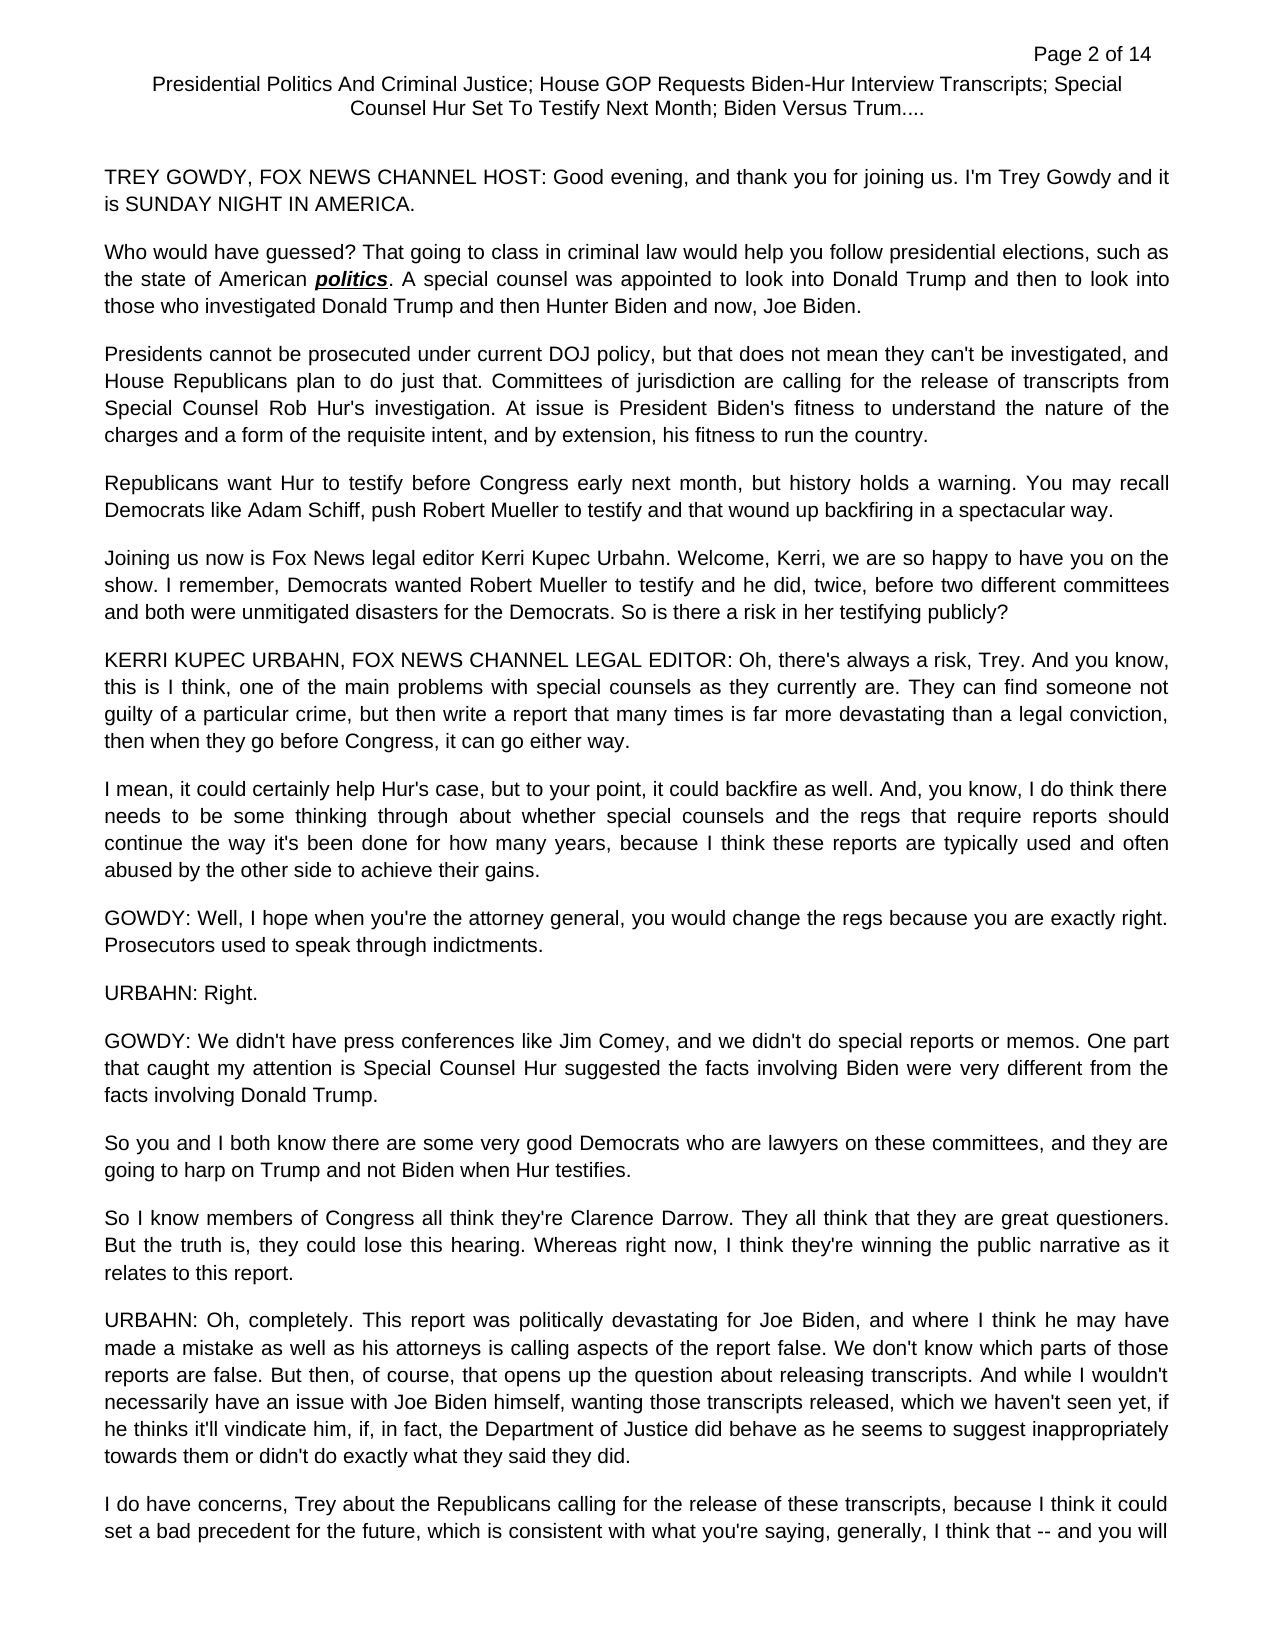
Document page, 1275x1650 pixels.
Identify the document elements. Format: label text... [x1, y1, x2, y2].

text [104, 1488, 1171, 1543]
text KERRI KUPEC URBAHN, FOX NEWS CHANNEL LEGAL EDITOR: Oh, there's always a risk, Trey. And you know, this is I think, one of the main problems with special counsels as they currently are. They can find someone not guilty of a particular crime, but then write a report that many times is far more devastating than a legal conviction, then when they go before Congress, it can go either way. [104, 645, 1171, 753]
text Who would have guessed? That going to class in criminal law would help you follow presidential elections, such as the state of American politics. A special counsel was appointed to look into Donald Trump and then to look into those who investigated Donald Trump and then Hunter Biden and now, Joe Biden. [104, 236, 1171, 318]
text Republicans want Hur to testify before Congress early next month, but history holds a warning. You may recall Democrats like Adam Schiff, push Robert Mueller to testify and that wound up backfiring in a spectacular way. [104, 468, 1171, 522]
text So I know members of Congress all think they're Clarence Darrow. They all think that they are great questioners. But the truth is, they could lose this hearing. Whereas right now, I think they're winning the public narrative as it relates to this report. [104, 1203, 1171, 1284]
text Presidents cannot be prosecuted under current DOJ policy, but that does not mean they can't be investigated, and House Republicans plan to do just that. Committees of jurisdiction are calling for the release of transcripts from Special Counsel Rob Hur's investigation. At issue is President Biden's fitness to understand the nature of the charges and a form of the requisite intent, and by extension, his fitness to run the country. [104, 338, 1171, 447]
text TREY GOWDY, FOX NEWS CHANNEL HOST: Good evening, and thank you for joining us. I'm Trey Gowdy and it is SUNDAY NIGHT IN AMERICA. [104, 161, 1171, 216]
text Joining us now is Fox News legal editor Kerri Kupec Urbahn. Welcome, Kerri, we are so happy to have you on the show. I remember, Democrats wanted Robert Mueller to testify and he did, twice, before two different committees and both were unmitigated disasters for the Democrats. So is there a risk in her testifying publicly? [104, 543, 1171, 624]
text GOWDY: Well, I hope when you're the attorney general, you would change the regs because you are exactly right. Prosecutors used to speak through indictments. [104, 903, 1171, 957]
text GOWDY: We didn't have press conferences like Jim Comey, and we didn't do special reports or memos. One part that caught my attention is Special Counsel Hur suggested the facts involving Biden were very different from the facts involving Donald Trump. [104, 1026, 1171, 1107]
text URBAHN: Oh, completely. This report was politically devastating for Joe Biden, and where I think he may have made a mistake as well as his attorneys is calling aspects of the report false. We don't know which parts of those reports are false. But then, of course, that opens up the question about releasing transcripts. And while I wouldn't necessarily have an issue with Joe Biden himself, wanting those transcripts released, which we haven't seen yet, if he thinks it'll vindicate him, if, in fact, the Department of Justice did behave as he seems to suggest inappropriately towards them or didn't do exactly what they said they did. [104, 1305, 1171, 1468]
text URBAHN: Right. [104, 978, 1171, 1005]
text So you and I both know there are some very good Democrats who are lawyers on these committees, and they are going to harp on Trump and not Biden when Hur testifies. [104, 1128, 1171, 1182]
text I mean, it could certainly help Hur's case, but to your point, it could backfire as well. And, you know, I do think there needs to be some thinking through about whether special counsels and the regs that require reports should continue the way it's been done for how many years, because I think these reports are typically used and often abused by the other side to achieve their gains. [104, 774, 1171, 882]
